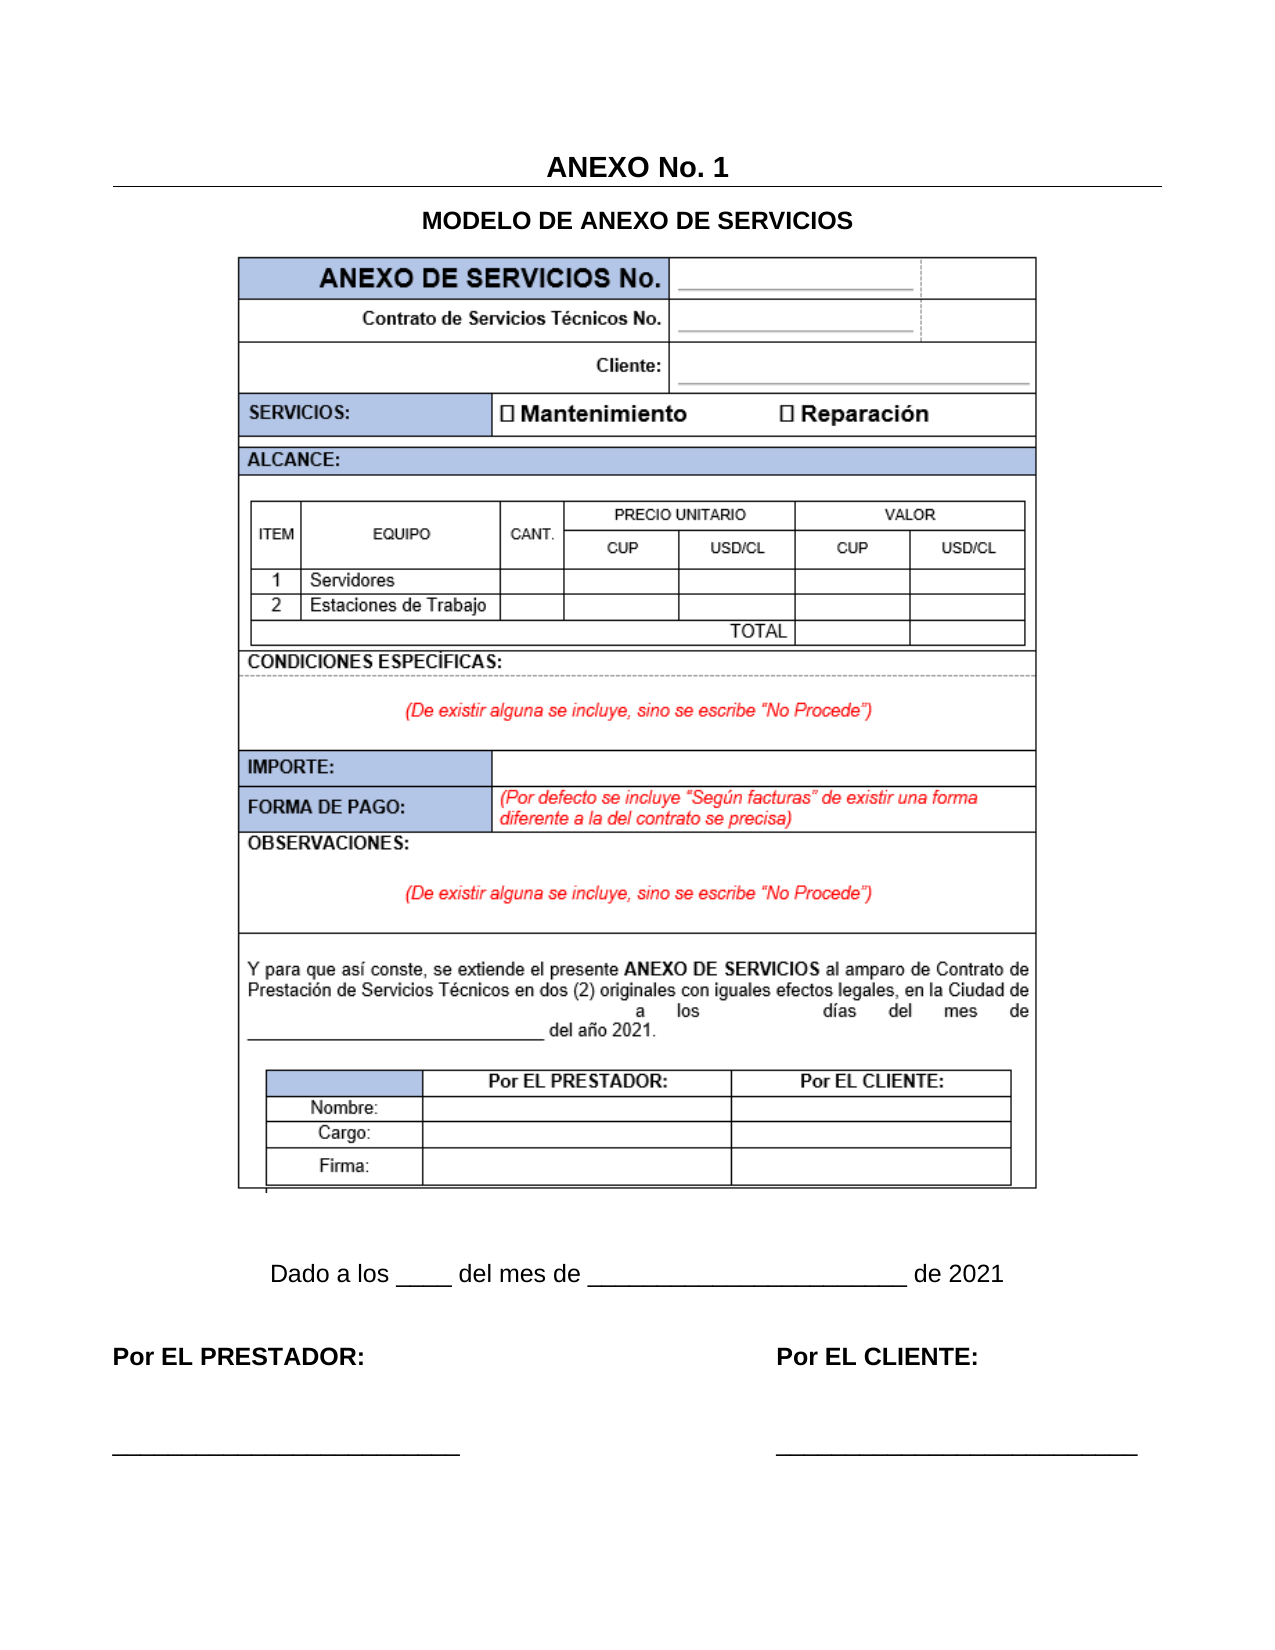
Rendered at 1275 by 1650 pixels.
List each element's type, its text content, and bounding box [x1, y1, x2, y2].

text MODELO DE ANEXO DE SERVICIOS [112, 206, 1162, 235]
text ANEXO No. 1 [112, 150, 1162, 187]
text Por EL PRESTADOR: Por EL CLIENTE: [112, 1342, 1162, 1371]
text Dado a los ____ del mes de _______________________ de 2021 [112, 1259, 1162, 1288]
text _________________________ __________________________ [112, 1428, 1162, 1457]
picture [234, 253, 1041, 1193]
